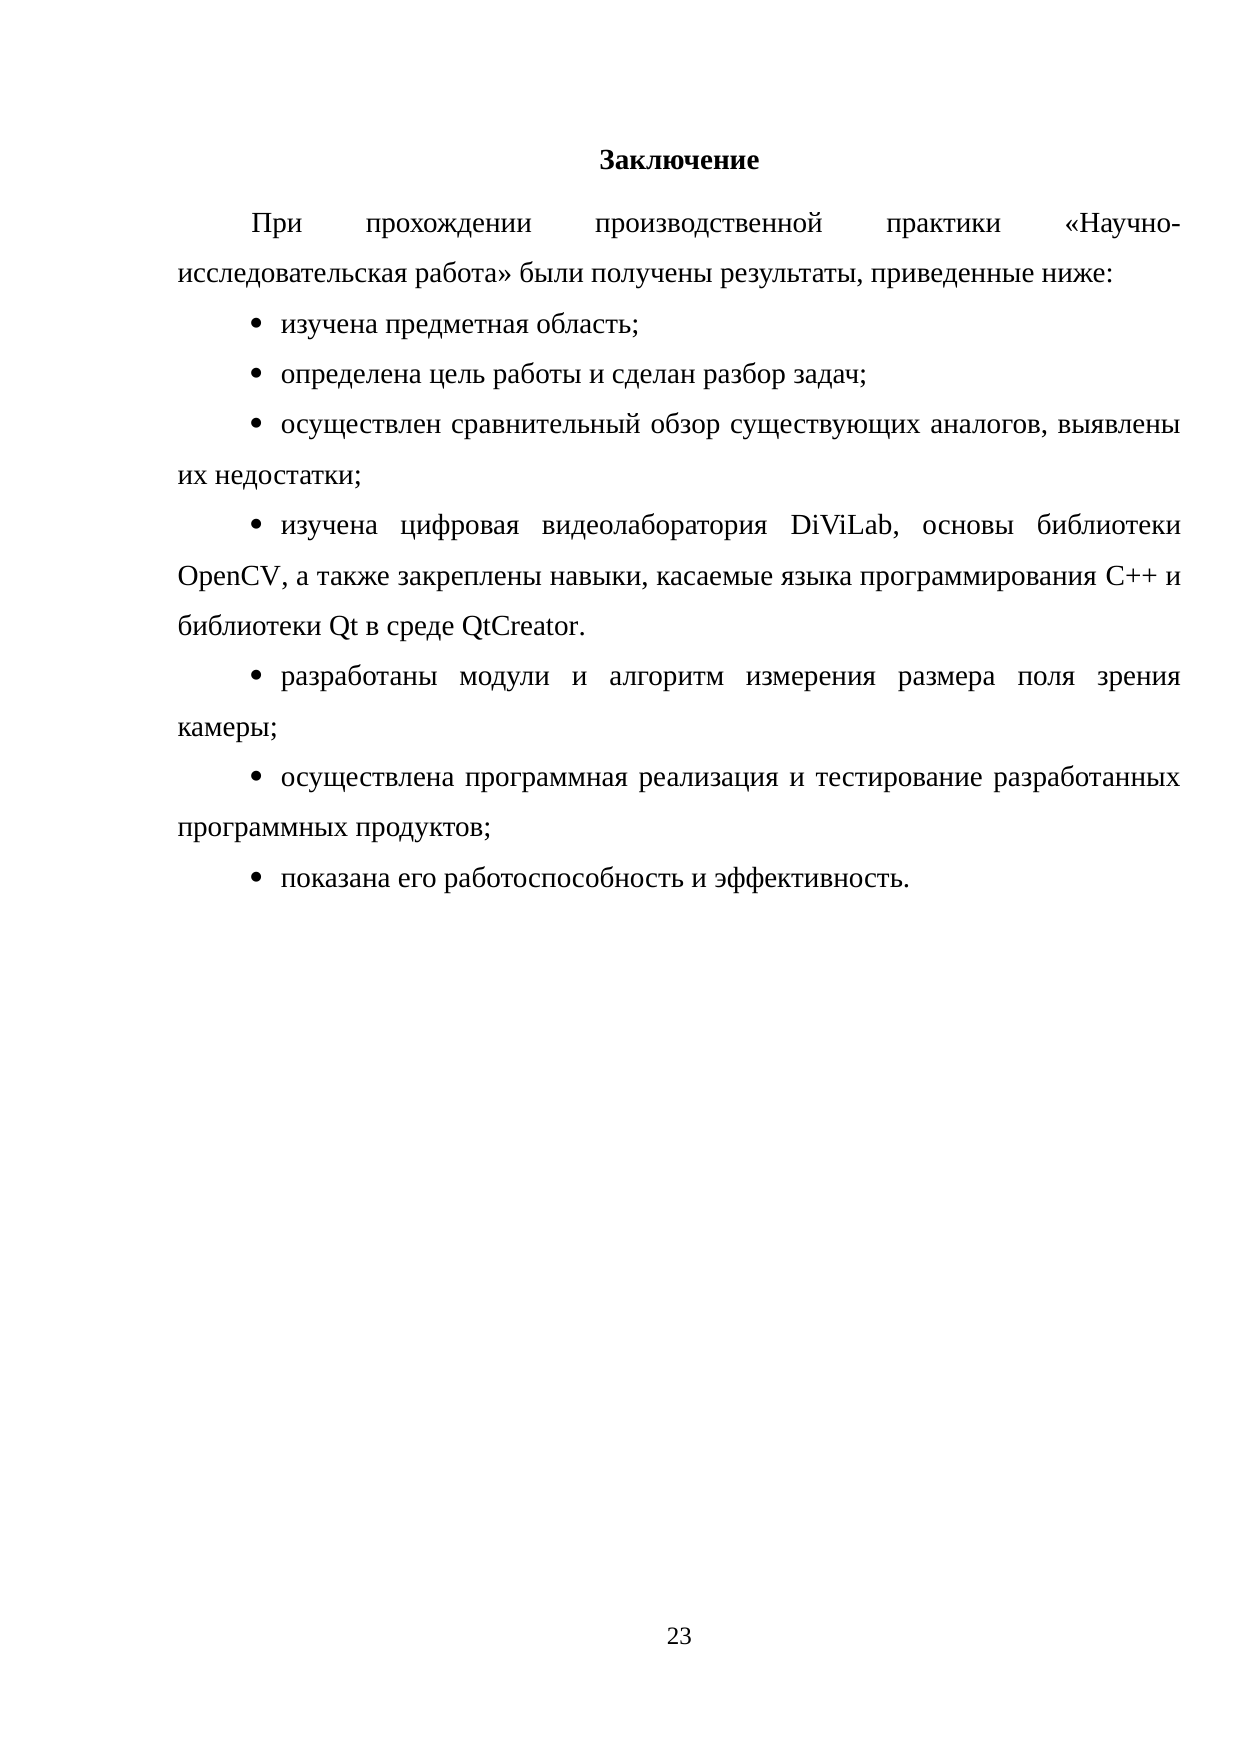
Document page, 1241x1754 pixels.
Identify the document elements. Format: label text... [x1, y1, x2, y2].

list изучена предметная область; [177, 306, 1181, 339]
text При прохождении производственной практики «Научно-исследовательская работа» были получены результаты, приведенные ниже: [177, 205, 1181, 289]
list показана его работоспособность и эффективность. [177, 860, 1181, 893]
list осуществлен сравнительный обзор существующих аналогов, выявлены их недостатки; [177, 407, 1181, 491]
list изучена цифровая видеолаборатория DiViLab, основы библиотеки OpenCV, а также закреплены навыки, касаемые языка программирования C++ и библиотеки Qt в среде QtCreator. [177, 507, 1181, 642]
subtitle Заключение [177, 142, 1181, 176]
list определена цель работы и сделан разбор задач; [177, 356, 1181, 390]
list разработаны модули и алгоритм измерения размера поля зрения камеры; [177, 658, 1181, 742]
list осуществлена программная реализация и тестирование разработанных программных продуктов; [177, 759, 1181, 843]
